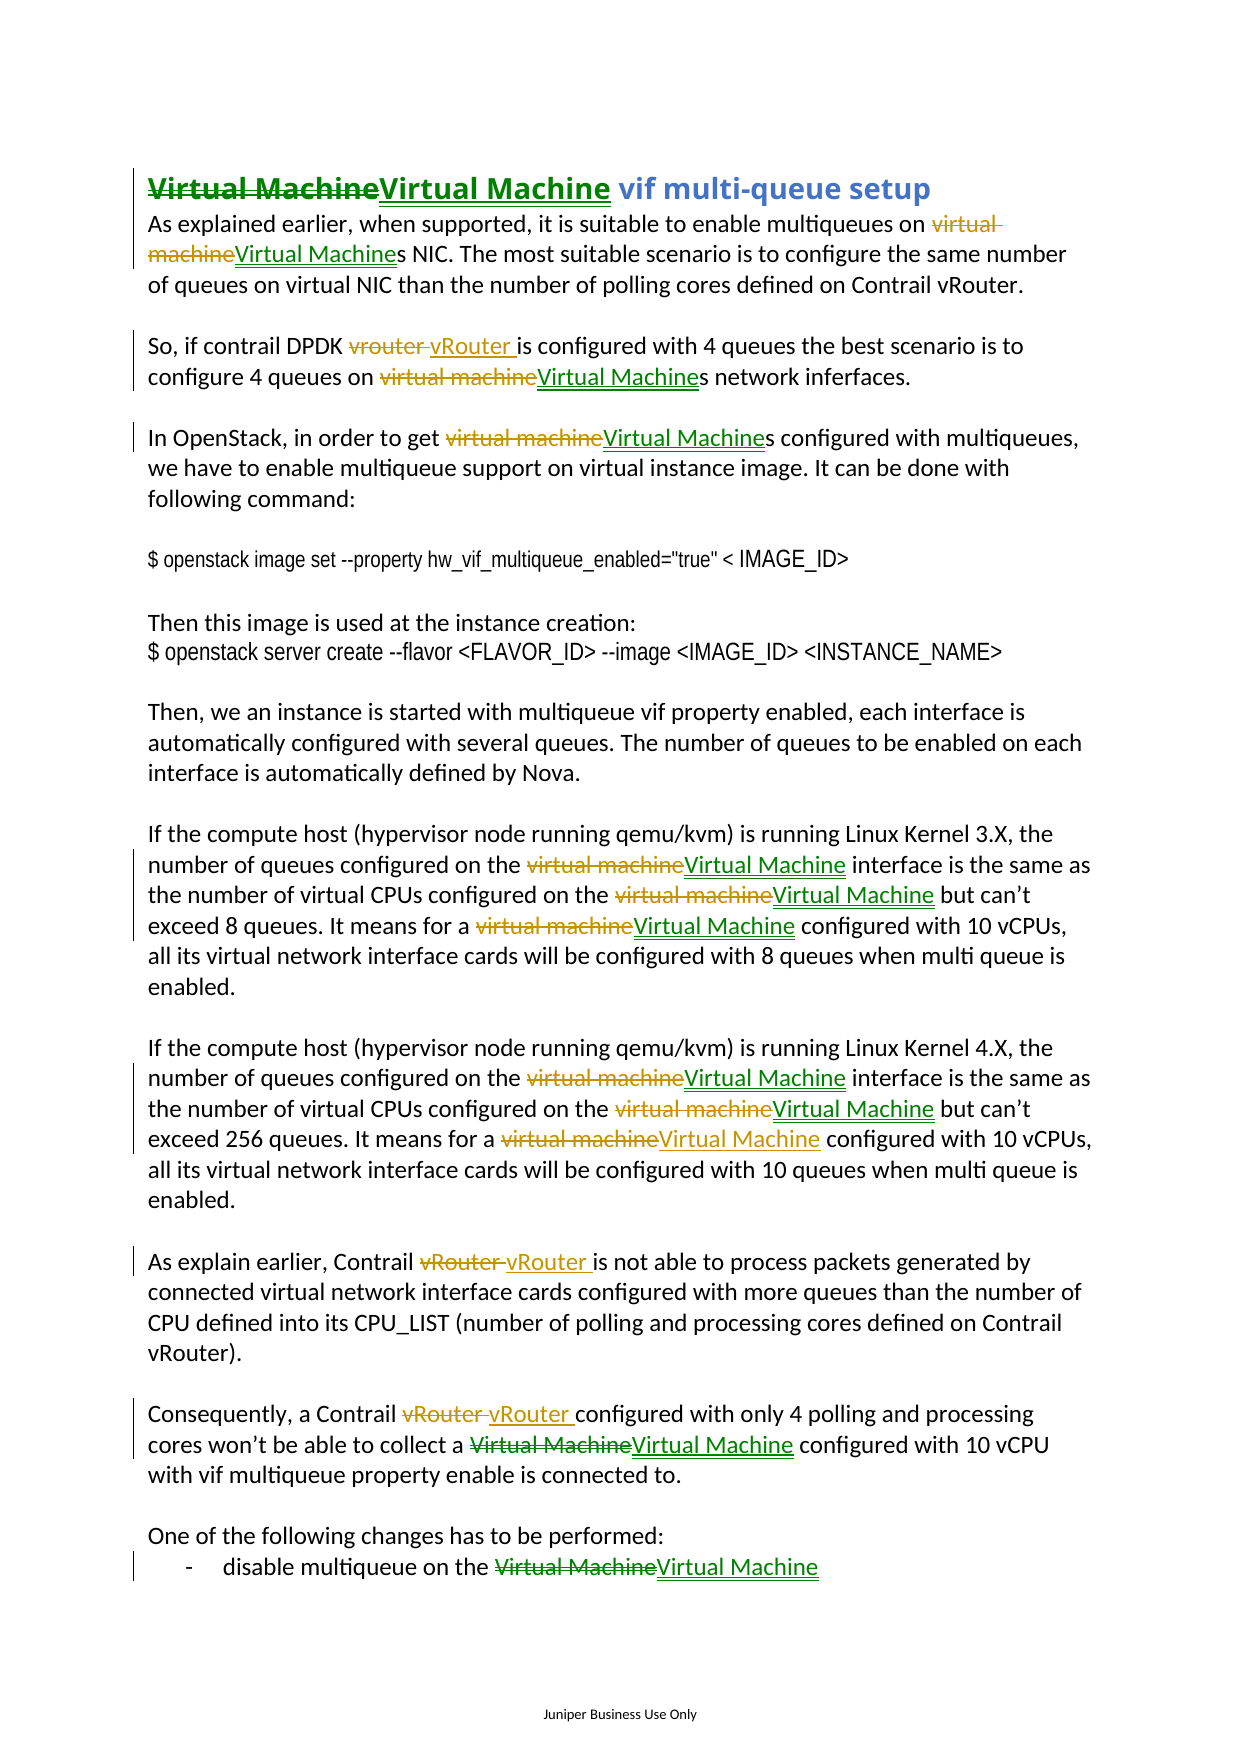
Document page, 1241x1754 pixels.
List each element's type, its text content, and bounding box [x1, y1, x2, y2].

text One of the following changes has to be performed: [148, 1520, 1093, 1551]
text $ openstack server create --flavor <FLAVOR_ID> --image <IMAGE_ID> <INSTANCE_NAME> [148, 637, 1093, 666]
text As explain earlier, Contrail is not able to process packets generated by connected virtual network interface cards configured with more queues than the number of CPU defined into its CPU_LIST (number of polling and processing cores defined on Contrail vRouter). [148, 1246, 1093, 1368]
text Then this image is used at the instance creation: [148, 607, 1093, 637]
text Consequently, a Contrail configured with only 4 polling and processing cores won’t be able to collect a configured with 10 vCPU with vif multiqueue property enable is connected to. [148, 1398, 1093, 1490]
text So, if contrail DPDK is configured with 4 queues the best scenario is to configure 4 queues on s network inferfaces. [148, 330, 1093, 391]
list disable multiqueue on the [185, 1551, 1093, 1581]
text If the compute host (hypervisor node running qemu/kvm) is running Linux Kernel 4.X, the number of queues configured on the interface is the same as the number of virtual CPUs configured on the but can’t exceed 256 queues. It means for a configured with 10 vCPUs, all its virtual network interface cards will be configured with 10 queues when multi queue is enabled. [148, 1032, 1093, 1215]
text $ openstack image set --property hw_vif_multiqueue_enabled="true" < IMAGE_ID> [148, 544, 1196, 572]
text In OpenStack, in order to get s configured with multiqueues, we have to enable multiqueue support on virtual instance image. It can be done with following command: [148, 422, 1093, 513]
text As explained earlier, when supported, it is suitable to enable multiqueues on s NIC. The most suitable scenario is to configure the same number of queues on virtual NIC than the number of polling cores defined on Contrail vRouter. [148, 208, 1093, 300]
text Then, we an instance is started with multiqueue vif property enabled, each interface is automatically configured with several queues. The number of queues to be enabled on each interface is automatically defined by Nova. [148, 696, 1093, 788]
subtitle vif multi-queue setup [148, 168, 1093, 208]
text If the compute host (hypervisor node running qemu/kvm) is running Linux Kernel 3.X, the number of queues configured on the interface is the same as the number of virtual CPUs configured on the but can’t exceed 8 queues. It means for a configured with 10 vCPUs, all its virtual network interface cards will be configured with 8 queues when multi queue is enabled. [148, 818, 1093, 1002]
